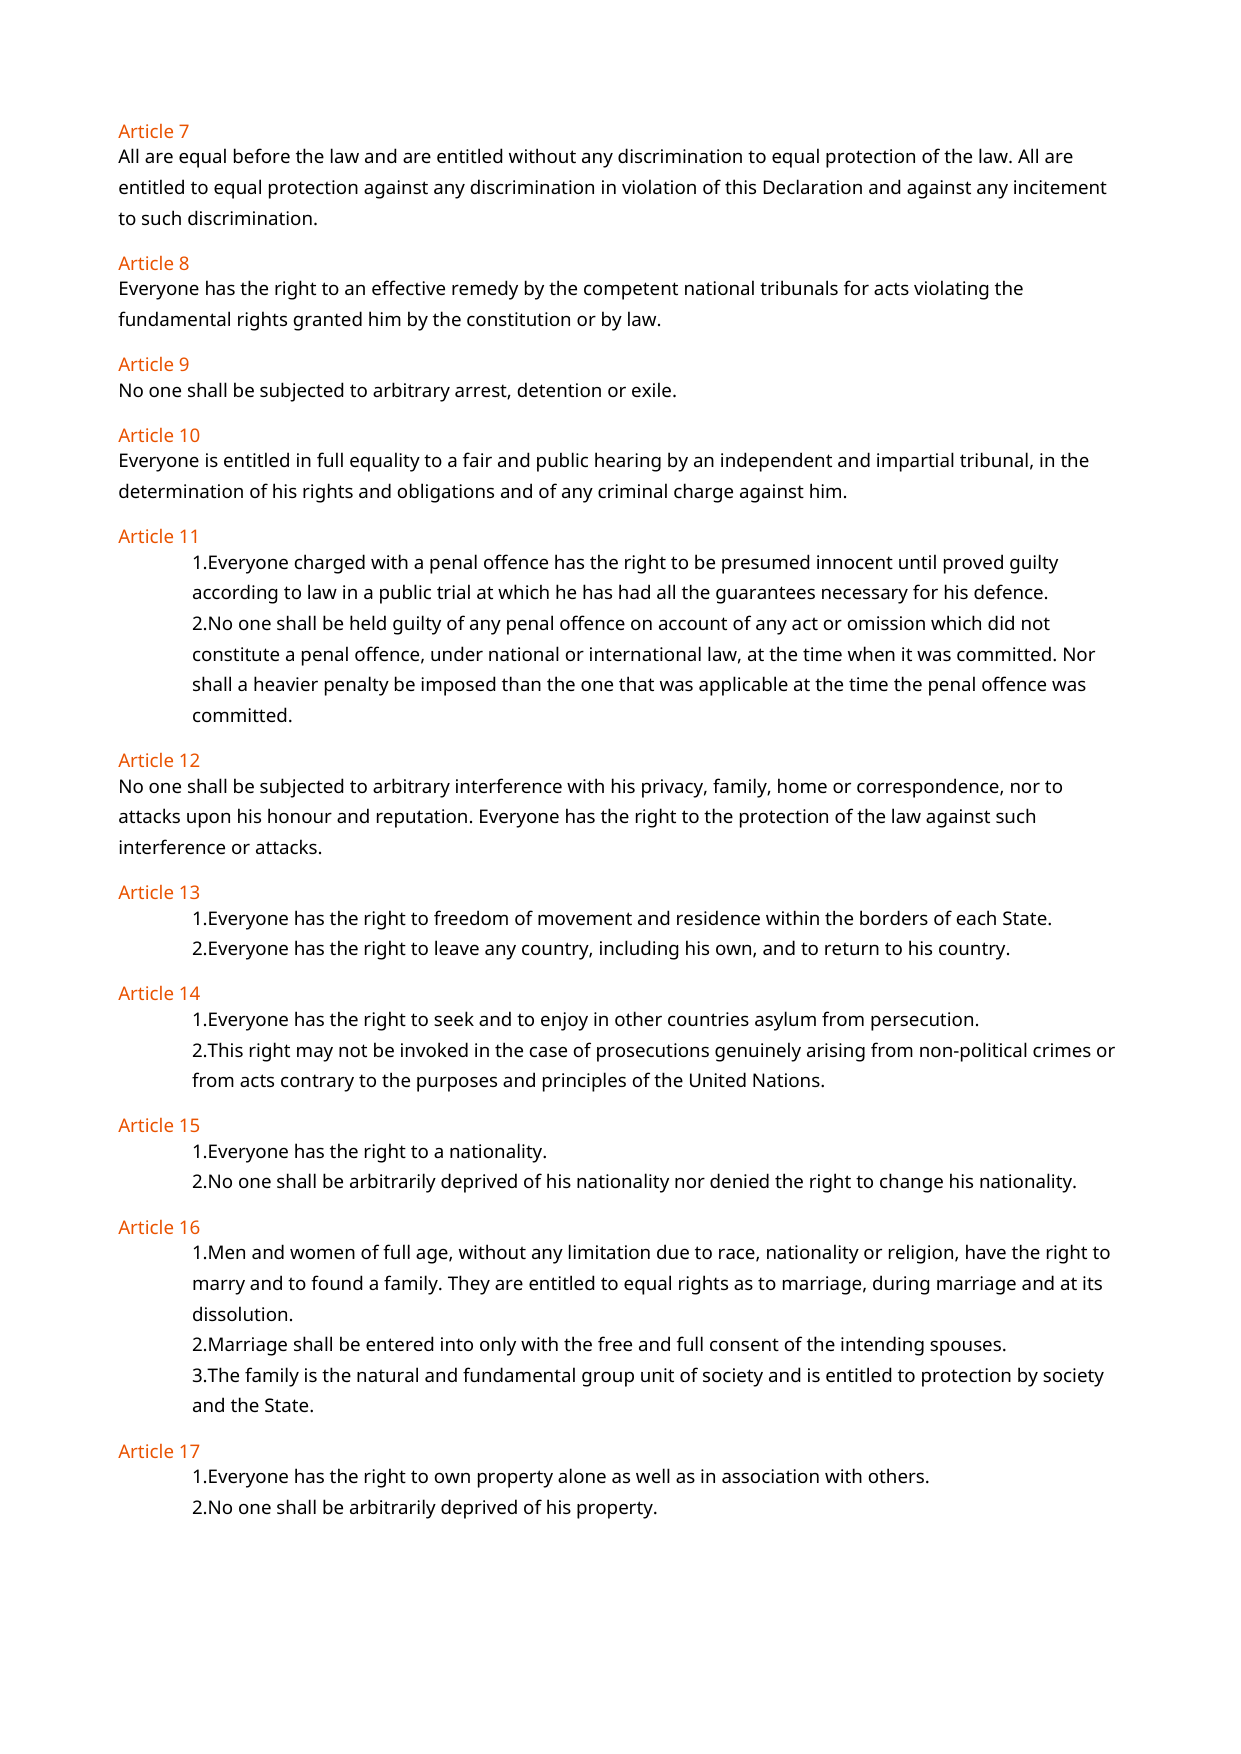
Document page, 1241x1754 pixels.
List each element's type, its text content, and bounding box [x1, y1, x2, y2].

subtitle Article 8 [118, 250, 1122, 276]
subtitle Article 9 [118, 351, 1122, 377]
subtitle Article 16 [118, 1214, 1122, 1239]
list No one shall be held guilty of any penal offence on account of any act or omission which did not constitute a penal offence, under national or international law, at the time when it was committed. Nor shall a heavier penalty be imposed than the one that was applicable at the time the penal offence was committed. [192, 610, 1122, 728]
subtitle Article 13 [118, 879, 1122, 905]
list The family is the natural and fundamental group unit of society and is entitled to protection by society and the State. [192, 1362, 1122, 1418]
list Everyone has the right to a nationality. [192, 1138, 1122, 1164]
text No one shall be subjected to arbitrary interference with his privacy, family, home or correspondence, nor to attacks upon his honour and reputation. Everyone has the right to the protection of the law against such interference or attacks. [118, 773, 1122, 860]
subtitle Article 14 [118, 981, 1122, 1006]
text Everyone has the right to an effective remedy by the competent national tribunals for acts violating the fundamental rights granted him by the constitution or by law. [118, 276, 1122, 332]
subtitle Article 17 [118, 1438, 1122, 1463]
subtitle Article 11 [118, 523, 1122, 549]
subtitle Article 10 [118, 422, 1122, 448]
list Marriage shall be entered into only with the free and full consent of the intending spouses. [192, 1331, 1122, 1357]
list Everyone charged with a penal offence has the right to be presumed innocent until proved guilty according to law in a public trial at which he has had all the guarantees necessary for his defence. [192, 549, 1122, 605]
list No one shall be arbitrarily deprived of his property. [192, 1494, 1122, 1519]
list Everyone has the right to freedom of movement and residence within the borders of each State. [192, 905, 1122, 930]
list Everyone has the right to own property alone as well as in association with others. [192, 1463, 1122, 1489]
subtitle Article 12 [118, 747, 1122, 773]
list Men and women of full age, without any limitation due to race, nationality or religion, have the right to marry and to found a family. They are entitled to equal rights as to marriage, during marriage and at its dissolution. [192, 1239, 1122, 1326]
subtitle Article 15 [118, 1113, 1122, 1138]
text Everyone is entitled in full equality to a fair and public hearing by an independent and impartial tribunal, in the determination of his rights and obligations and of any criminal charge against him. [118, 448, 1122, 504]
list Everyone has the right to seek and to enjoy in other countries asylum from persecution. [192, 1006, 1122, 1032]
subtitle Article 7 [118, 118, 1122, 144]
list This right may not be invoked in the case of prosecutions genuinely arising from non-political crimes or from acts contrary to the purposes and principles of the United Nations. [192, 1037, 1122, 1093]
list No one shall be arbitrarily deprived of his nationality nor denied the right to change his nationality. [192, 1169, 1122, 1194]
list Everyone has the right to leave any country, including his own, and to return to his country. [192, 936, 1122, 961]
text No one shall be subjected to arbitrary arrest, detention or exile. [118, 377, 1122, 402]
text All are equal before the law and are entitled without any discrimination to equal protection of the law. All are entitled to equal protection against any discrimination in violation of this Declaration and against any incitement to such discrimination. [118, 144, 1122, 230]
